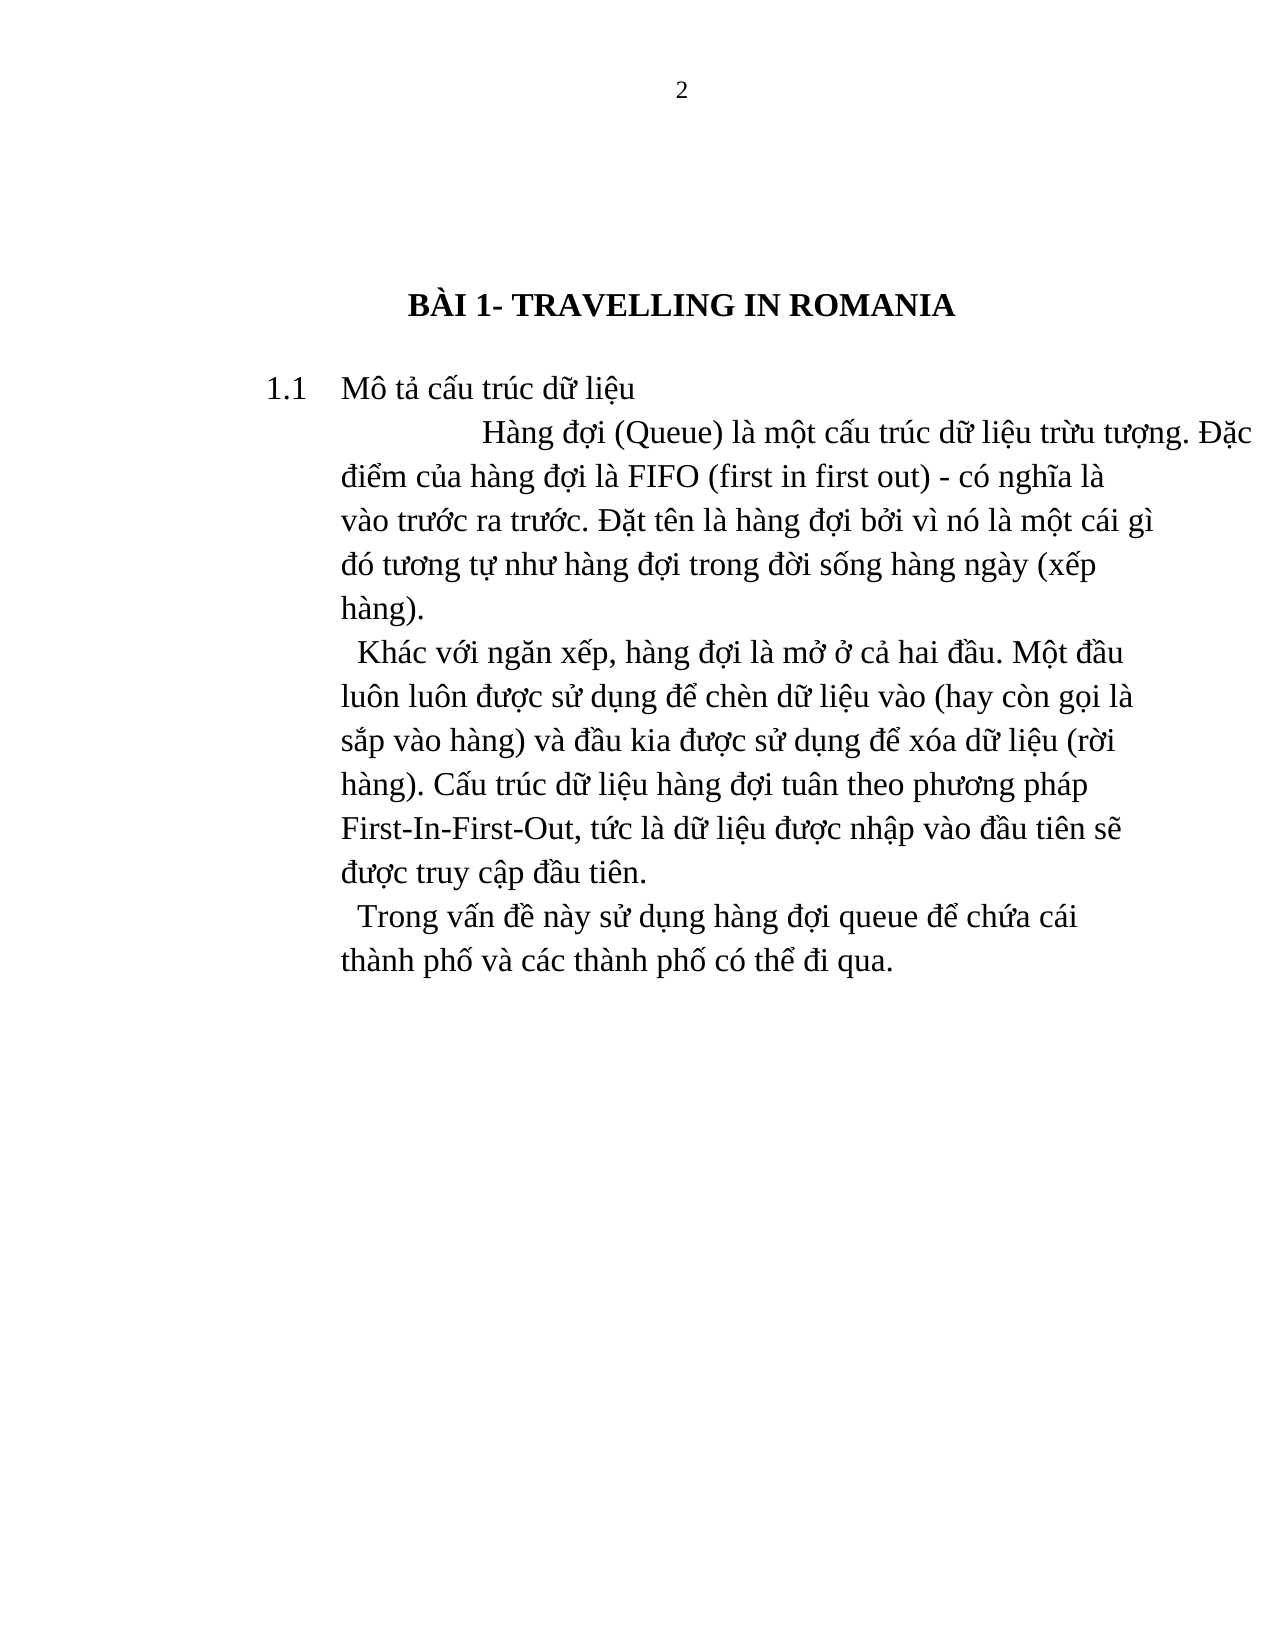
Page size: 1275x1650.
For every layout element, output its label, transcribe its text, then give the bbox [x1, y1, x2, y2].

list Trong vấn đề này sử dụng hàng đợi queue để chứa cái thành phố và các thành phố có thể đi qua. [341, 897, 1157, 979]
list Hàng đợi (Queue) là một cấu trúc dữ liệu trừu tượng. Đặc điểm của hàng đợi là FIFO (first in first out) - có nghĩa là vào trước ra trước. Đặt tên là hàng đợi bởi vì nó là một cái gì đó tương tự như hàng đợi trong đời sống hàng ngày (xếp hàng). [341, 412, 1157, 627]
subtitle BÀI 1- TRAVELLING IN ROMANIA [207, 286, 1157, 324]
list Mô tả cấu trúc dữ liệu [266, 368, 1157, 406]
list Khác với ngăn xếp, hàng đợi là mở ở cả hai đầu. Một đầu luôn luôn được sử dụng để chèn dữ liệu vào (hay còn gọi là sắp vào hàng) và đầu kia được sử dụng để xóa dữ liệu (rời hàng). Cấu trúc dữ liệu hàng đợi tuân theo phương pháp First-In-First-Out, tức là dữ liệu được nhập vào đầu tiên sẽ được truy cập đầu tiên. [341, 632, 1157, 891]
